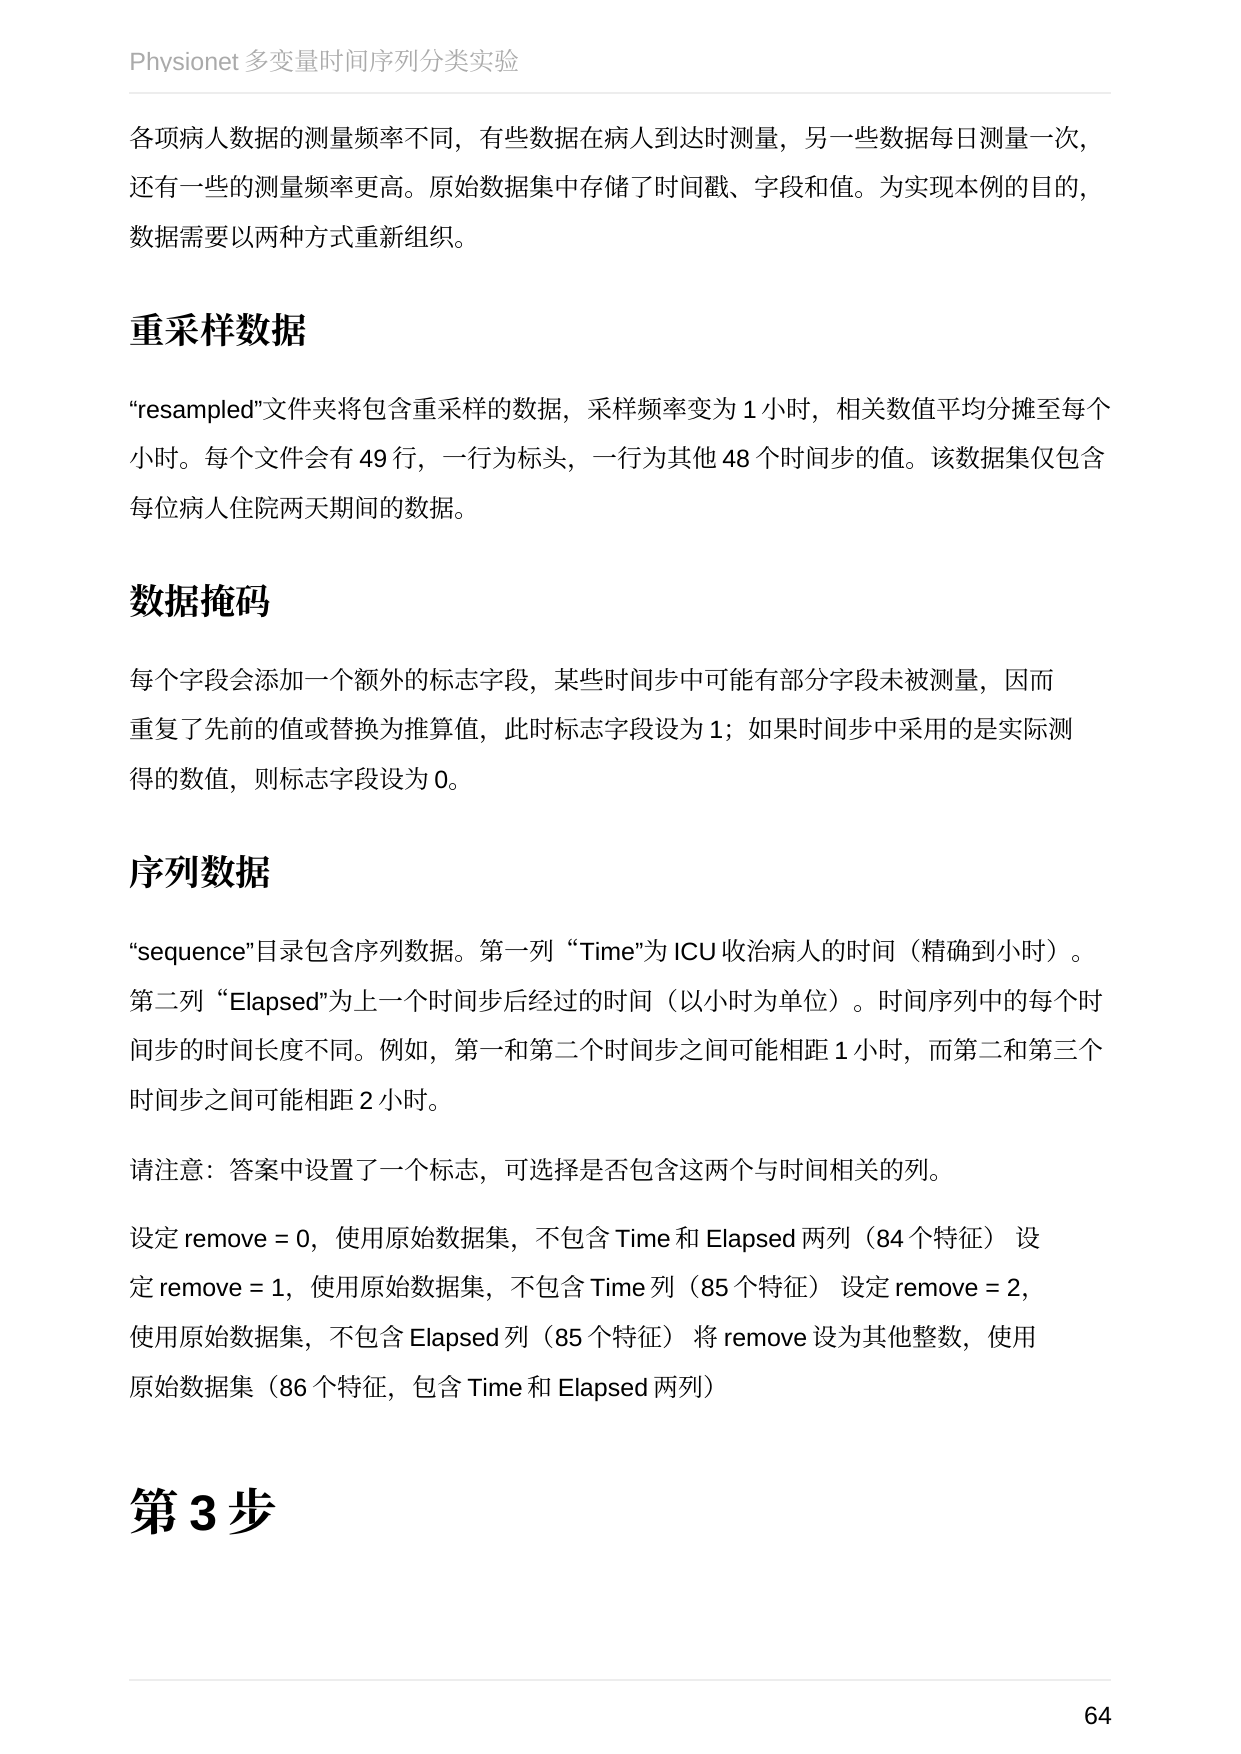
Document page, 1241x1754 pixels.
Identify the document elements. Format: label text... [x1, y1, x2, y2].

subtitle 重采样数据 [129, 303, 1123, 354]
subtitle 数据掩码 [129, 574, 1123, 625]
text “sequence”目录包含序列数据。第一列“Time”为ICU收治病人的时间（精确到小时）。第二列“Elapsed”为上一个时间步后经过的时间（以小时为单位）。时间序列中的每个时间步的时间长度不同。例如，第一和第二个时间步之间可能相距1小时，而第二和第三个时间步之间可能相距2小时。 [129, 932, 1104, 1116]
text 各项病人数据的测量频率不同，有些数据在病人到达时测量，另一些数据每日测量一次，还有一些的测量频率更高。原始数据集中存储了时间戳、字段和值。为实现本例的目的，数据需要以两种方式重新组织。 [129, 118, 1099, 253]
text “resampled”文件夹将包含重采样的数据，采样频率变为1小时，相关数值平均分摊至每个小时。每个文件会有49行，一行为标头，一行为其他48个时间步的值。该数据集仅包含每位病人住院两天期间的数据。 [129, 389, 1129, 524]
text 请注意：答案中设置了一个标志，可选择是否包含这两个与时间相关的列。 [129, 1150, 1081, 1186]
subtitle 序列数据 [129, 845, 1123, 896]
text 每个字段会添加一个额外的标志字段，某些时间步中可能有部分字段未被测量，因而重复了先前的值或替换为推算值，此时标志字段设为1；如果时间步中采用的是实际测得的数值，则标志字段设为0。 [129, 661, 1076, 796]
text 设定remove = 0，使用原始数据集，不包含Time和Elapsed两列（84个特征） 设定remove = 1，使用原始数据集，不包含Time列（85个特征） 设定remove = 2，使用原始数据集，不包含Elapsed列（85个特征） 将remove设为其他整数，使用原始数据集（86个特征，包含Time和Elapsed两列） [129, 1218, 1061, 1403]
subtitle 第3步 [129, 1472, 1123, 1544]
